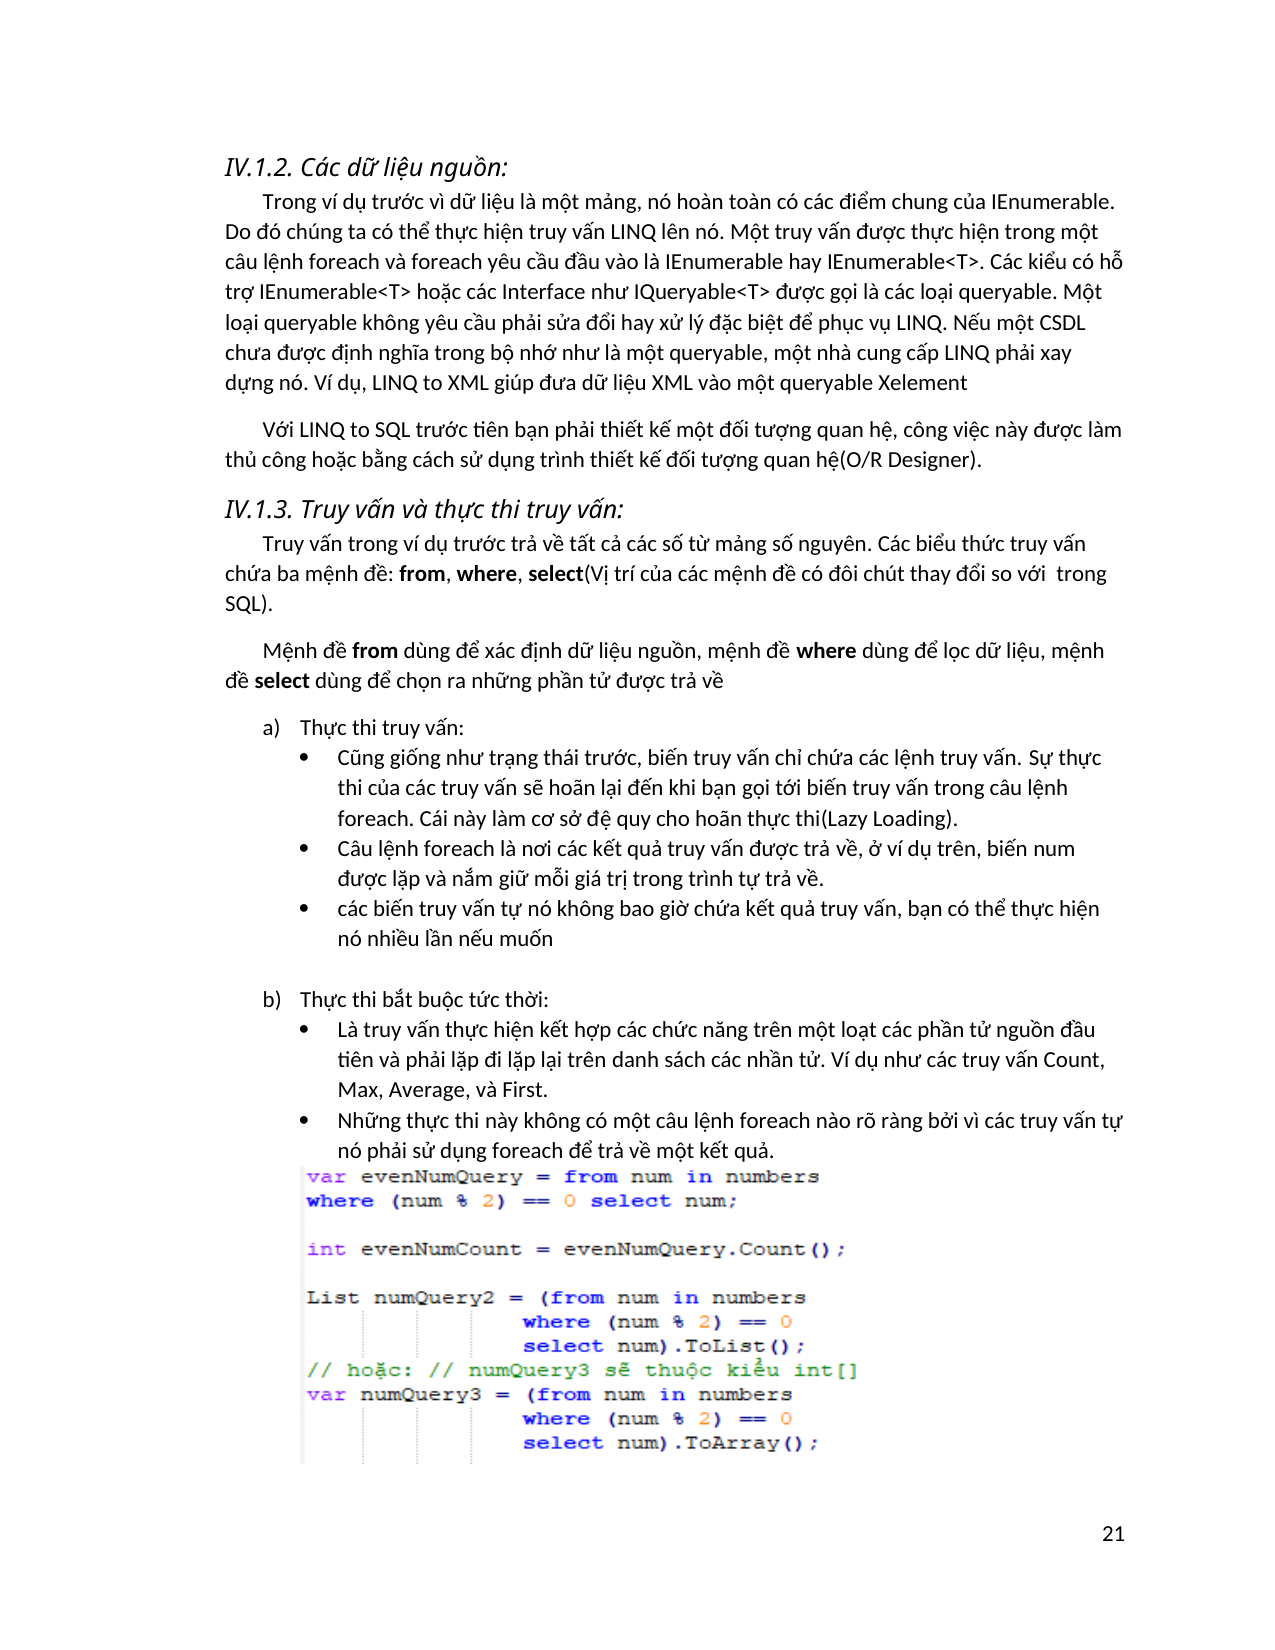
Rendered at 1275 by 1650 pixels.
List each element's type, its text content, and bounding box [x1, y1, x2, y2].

text Trong ví dụ trước vì dữ liệu là một mảng, nó hoàn toàn có các điểm chung của IEnumerable. Do đó chúng ta có thể thực hiện truy vấn LINQ lên nó. Một truy vấn được thực hiện trong một câu lệnh foreach và foreach yêu cầu đầu vào là IEnumerable hay IEnumerable<T>. Các kiểu có hỗ trợ IEnumerable<T> hoặc các Interface như IQueryable<T> được gọi là các loại queryable. Một loại queryable không yêu cầu phải sửa đổi hay xử lý đặc biệt để phục vụ LINQ. Nếu một CSDL chưa được định nghĩa trong bộ nhớ như là một queryable, một nhà cung cấp LINQ phải xay dựng nó. Ví dụ, LINQ to XML giúp đưa dữ liệu XML vào một queryable Xelement [225, 187, 1125, 396]
list Những thực thi này không có một câu lệnh foreach nào rõ ràng bởi vì các truy vấn tự nó phải sử dụng foreach để trả về một kết quả. [300, 1106, 1125, 1164]
text Truy vấn trong ví dụ trước trả về tất cả các số từ mảng số nguyên. Các biểu thức truy vấn chứa ba mệnh đề: from, where, select(Vị trí của các mệnh đề có đôi chút thay đổi so với trong SQL). [225, 529, 1125, 617]
list Cũng giống như trạng thái trước, biến truy vấn chỉ chứa các lệnh truy vấn. Sự thực thi của các truy vấn sẽ hoãn lại đến khi bạn gọi tới biến truy vấn trong câu lệnh foreach. Cái này làm cơ sở đệ quy cho hoãn thực thi(Lazy Loading). [300, 743, 1125, 832]
list Câu lệnh foreach là nơi các kết quả truy vấn được trả về, ở ví dụ trên, biến num được lặp và nắm giữ mỗi giá trị trong trình tự trả về. [300, 834, 1125, 892]
list Thực thi truy vấn: [262, 713, 1125, 741]
subtitle Các dữ liệu nguồn: [225, 150, 1125, 184]
text Mệnh đề from dùng để xác định dữ liệu nguồn, mệnh đề where dùng để lọc dữ liệu, mệnh đề select dùng để chọn ra những phần tử được trả về [225, 636, 1125, 694]
text Với LINQ to SQL trước tiên bạn phải thiết kế một đối tượng quan hệ, công việc này được làm thủ công hoặc bằng cách sử dụng trình thiết kế đối tượng quan hệ(O/R Designer). [225, 415, 1125, 473]
list Là truy vấn thực hiện kết hợp các chức năng trên một loạt các phần tử nguồn đầu tiên và phải lặp đi lặp lại trên danh sách các nhần tử. Ví dụ như các truy vấn Count, Max, Average, và First. [300, 1015, 1125, 1104]
subtitle Truy vấn và thực thi truy vấn: [225, 492, 1125, 526]
picture [300, 1166, 878, 1464]
list các biến truy vấn tự nó không bao giờ chứa kết quả truy vấn, bạn có thể thực hiện nó nhiều lần nếu muốn [300, 894, 1125, 953]
list Thực thi bắt buộc tức thời: [262, 985, 1125, 1013]
